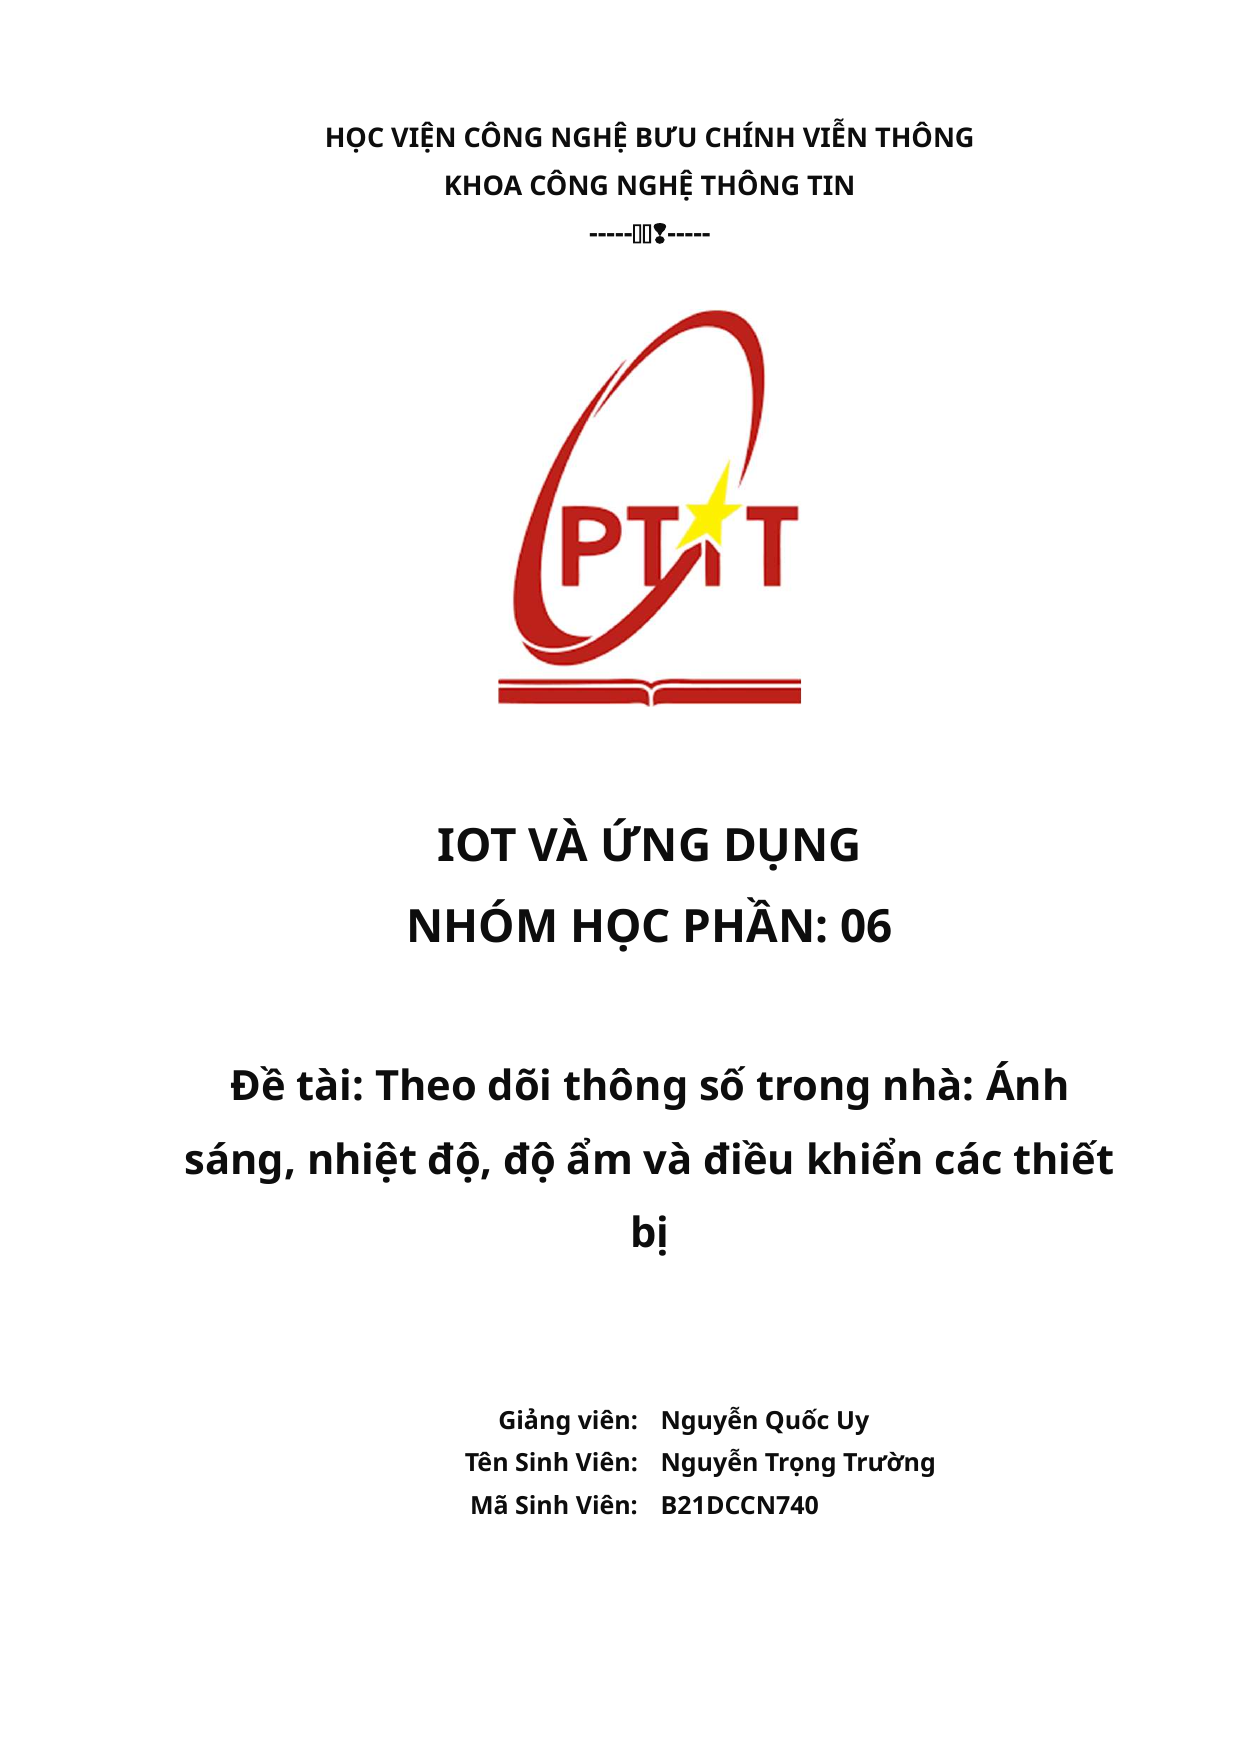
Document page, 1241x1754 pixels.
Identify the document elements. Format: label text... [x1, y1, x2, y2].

table_cell Mã Sinh Viên: [177, 1488, 649, 1530]
table_cell Nguyễn Trọng Trường [649, 1445, 1121, 1488]
text Đề tài: Theo dõi thông số trong nhà: Ánh sáng, nhiệt độ, độ ẩm và điều khiển các thiết bị [177, 1056, 1122, 1260]
text HỌC VIỆN CÔNG NGHỆ BƯU CHÍNH VIỄN THÔNG [177, 118, 1122, 155]
picture [497, 309, 802, 707]
text IOT VÀ ỨNG DỤNG [177, 813, 1122, 875]
table_header Nguyễn Quốc Uy [649, 1403, 1121, 1445]
text KHOA CÔNG NGHỆ THÔNG TIN [177, 166, 1122, 203]
table_cell B21DCCN740 [649, 1488, 1121, 1530]
text NHÓM HỌC PHẦN: 06 [177, 894, 1122, 956]
table_header Giảng viên: [177, 1403, 649, 1445]
table_cell Tên Sinh Viên: [177, 1445, 649, 1488]
text ---------- [177, 214, 1122, 251]
